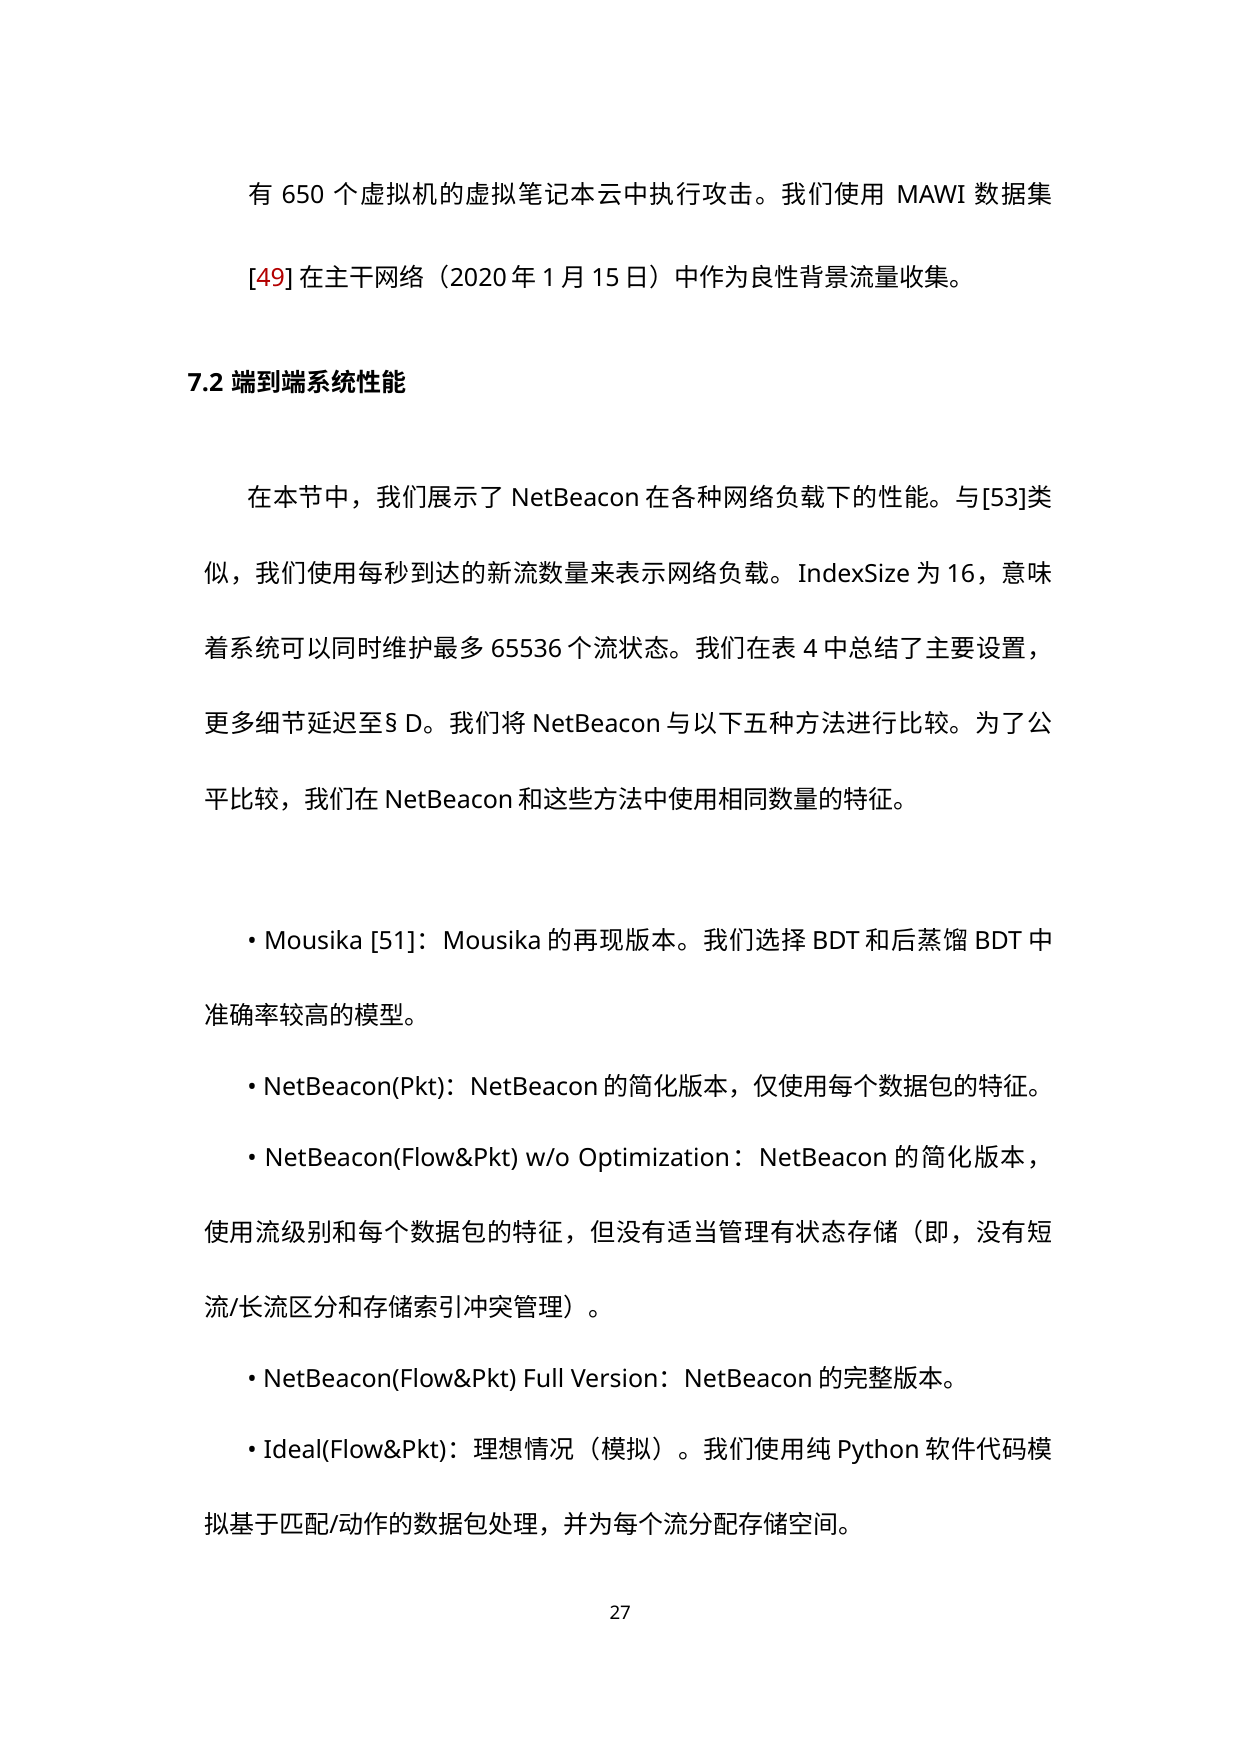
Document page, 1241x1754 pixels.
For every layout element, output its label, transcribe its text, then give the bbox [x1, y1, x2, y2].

text • Ideal(Flow&Pkt)：理想情况（模拟）。我们使用纯Python软件代码模拟基于匹配/动作的数据包处理，并为每个流分配存储空间。 [204, 1415, 1053, 1555]
text • Mousika [51]：Mousika的再现版本。我们选择BDT和后蒸馏BDT中准确率较高的模型。 [204, 906, 1053, 1046]
subtitle 7.2 端到端系统性能 [187, 348, 1053, 413]
text • NetBeacon(Pkt)：NetBeacon的简化版本，仅使用每个数据包的特征。 [204, 1052, 1053, 1117]
text • NetBeacon(Flow&Pkt) w/o Optimization：NetBeacon的简化版本，使用流级别和每个数据包的特征，但没有适当管理有状态存储（即，没有短流/长流区分和存储索引冲突管理）。 [204, 1123, 1053, 1338]
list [204, 160, 1053, 308]
text • NetBeacon(Flow&Pkt) Full Version：NetBeacon的完整版本。 [204, 1344, 1053, 1409]
text 在本节中，我们展示了NetBeacon在各种网络负载下的性能。与[53]类似，我们使用每秒到达的新流数量来表示网络负载。IndexSize为16，意味着系统可以同时维护最多65536个流状态。我们在表4中总结了主要设置，更多细节延迟至§ D。我们将NetBeacon与以下五种方法进行比较。为了公平比较，我们在NetBeacon和这些方法中使用相同数量的特征。 [204, 463, 1053, 830]
